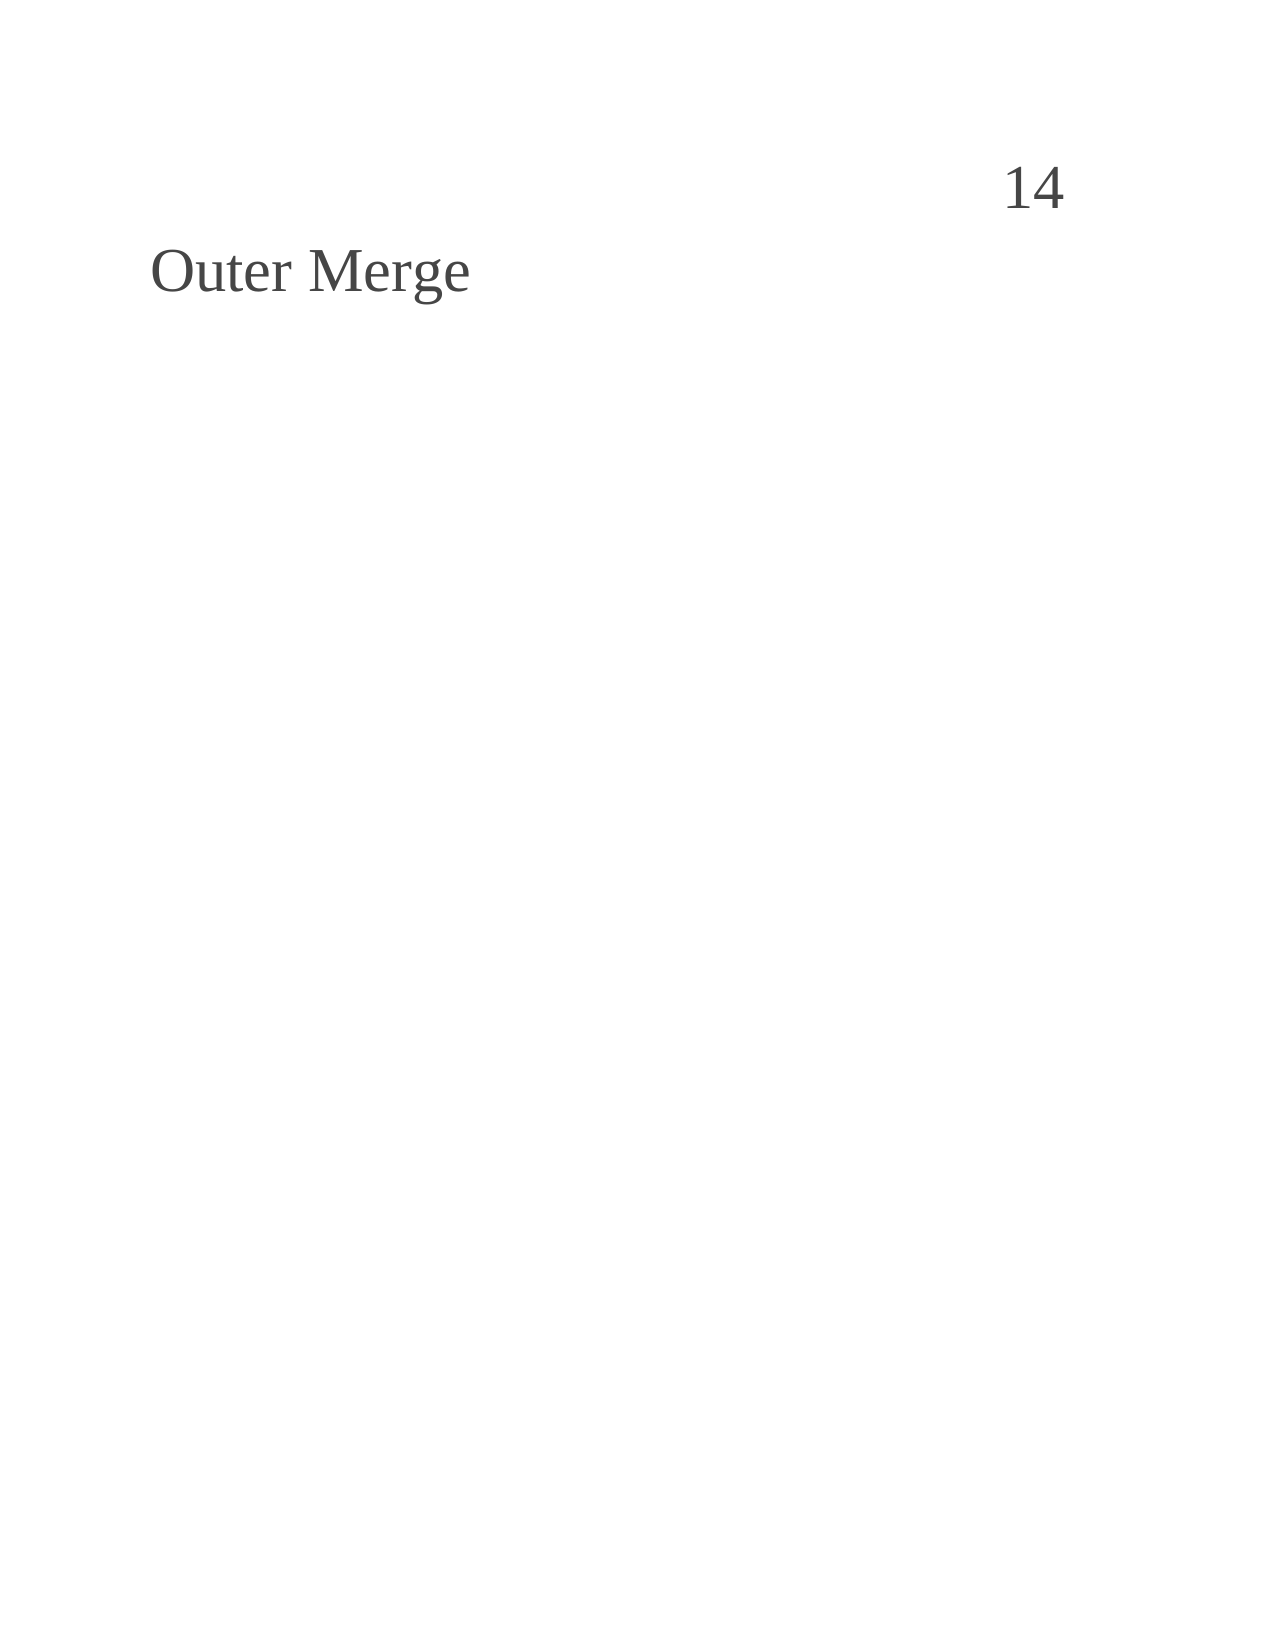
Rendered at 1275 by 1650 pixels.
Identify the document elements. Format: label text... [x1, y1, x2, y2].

text 14 Outer Merge [150, 150, 1125, 305]
